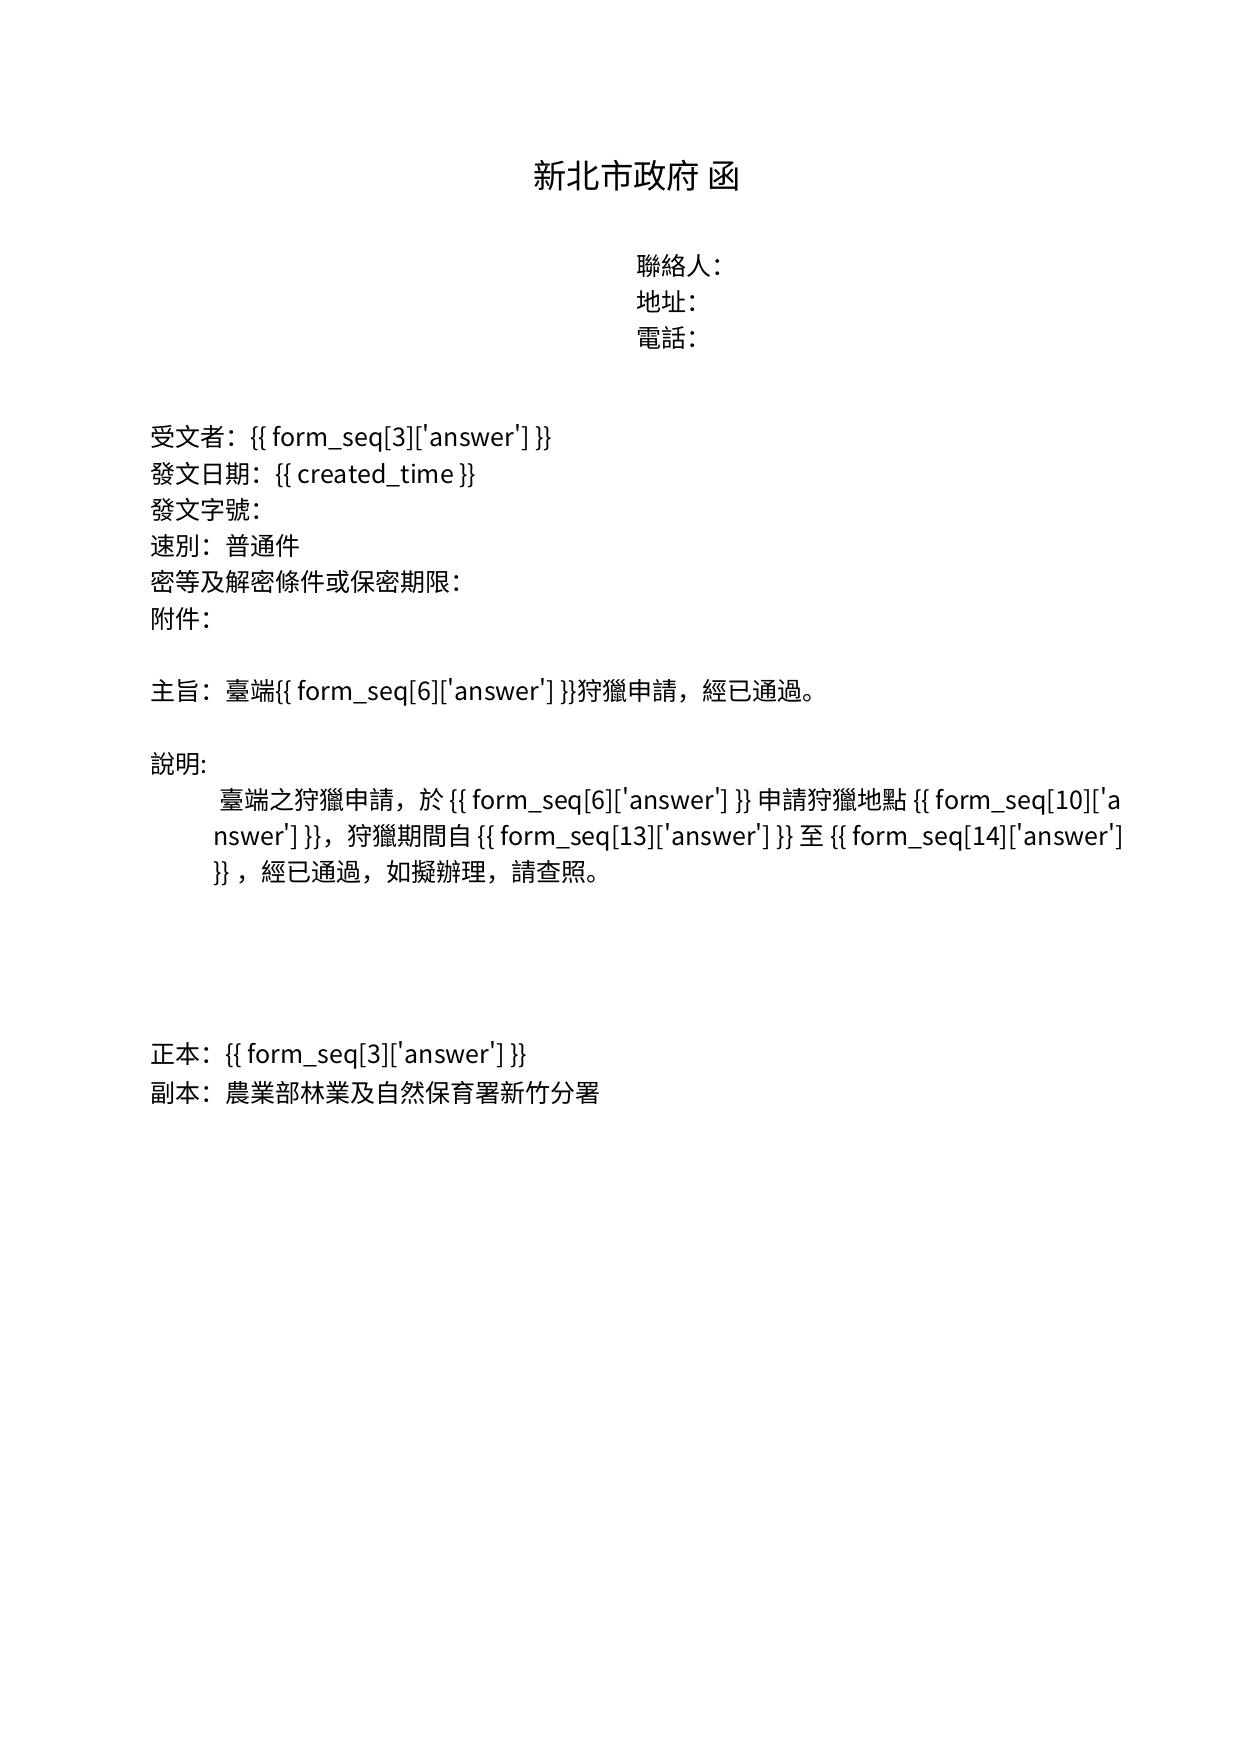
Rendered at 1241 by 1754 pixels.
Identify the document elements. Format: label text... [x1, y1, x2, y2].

text 密等及解密條件或保密期限： [150, 563, 1124, 599]
text 新北市政府 函 [150, 150, 1124, 198]
text 副本：農業部林業及自然保育署新竹分署 [150, 1073, 1124, 1109]
text 電話： [586, 319, 1124, 355]
text 發文字號： [150, 490, 1124, 527]
text 附件： [150, 599, 1124, 635]
text 說明: [150, 744, 1124, 780]
text 臺端之狩獵申請，於 {{ form_seq[6]['answer'] }} 申請狩獵地點 {{ form_seq[10]['answer'] }}，狩獵期間自 {{ form_seq[13]['answer'] }} 至 {{ form_seq[14]['answer'] }} ，經已通過，如擬辦理，請查照。 [213, 780, 1124, 889]
text 速別：普通件 [150, 527, 1124, 563]
text 地址： [586, 283, 1124, 319]
text 聯絡人： [586, 246, 1124, 283]
text 發文日期：{{ created_time }} [150, 454, 1124, 490]
text 受文者：{{ form_seq[3]['answer'] }} [150, 418, 1124, 454]
text 正本：{{ form_seq[3]['answer'] }} [150, 1034, 1124, 1070]
text 主旨：臺端{{ form_seq[6]['answer'] }}狩獵申請，經已通過。 [150, 672, 1124, 708]
